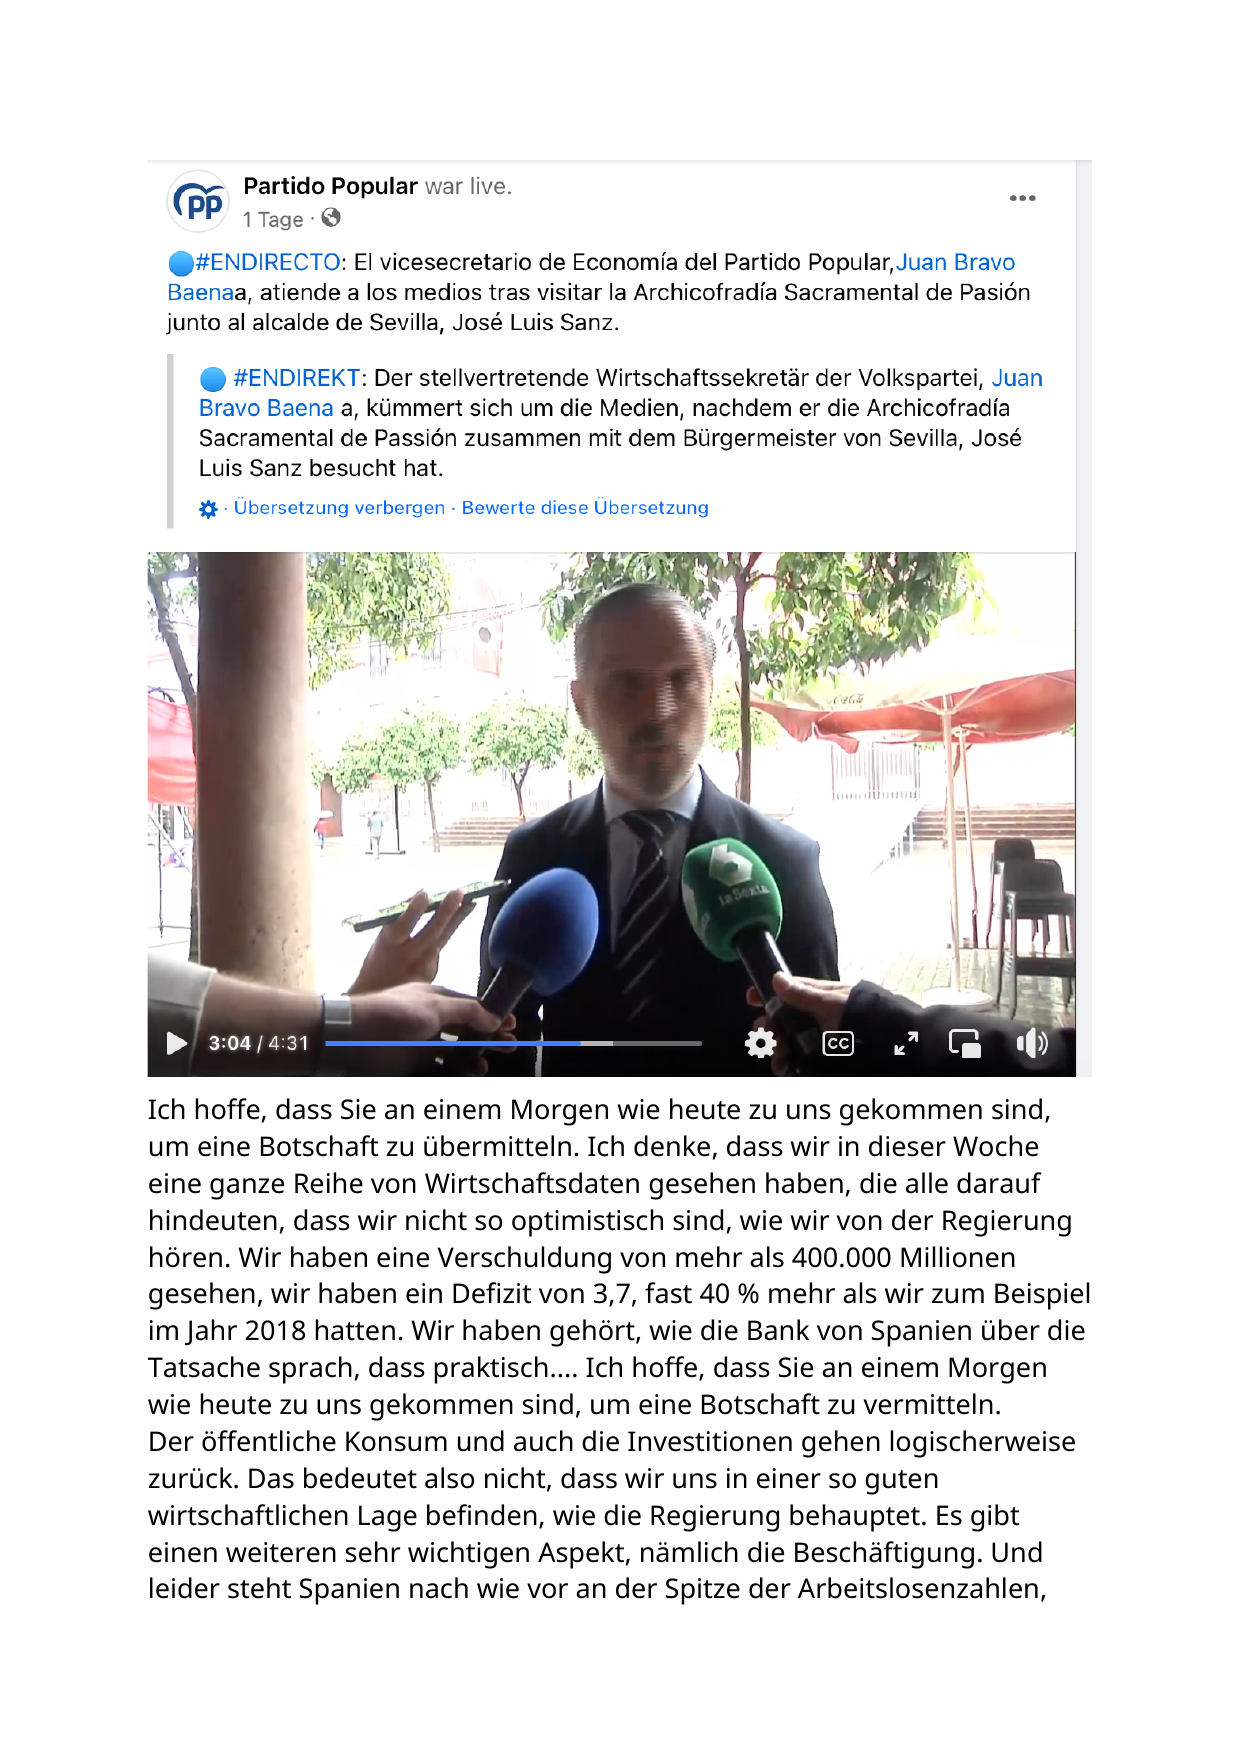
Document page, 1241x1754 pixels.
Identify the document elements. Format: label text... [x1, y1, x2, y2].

picture [147, 147, 1092, 1077]
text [148, 1422, 1093, 1607]
text Ich hoffe, dass Sie an einem Morgen wie heute zu uns gekommen sind, um eine Botschaft zu übermitteln. Ich denke, dass wir in dieser Woche eine ganze Reihe von Wirtschaftsdaten gesehen haben, die alle darauf hindeuten, dass wir nicht so optimistisch sind, wie wir von der Regierung hören. Wir haben eine Verschuldung von mehr als 400.000 Millionen gesehen, wir haben ein Defizit von 3,7, fast 40 % mehr als wir zum Beispiel im Jahr 2018 hatten. Wir haben gehört, wie die Bank von Spanien über die Tatsache sprach, dass praktisch.... Ich hoffe, dass Sie an einem Morgen wie heute zu uns gekommen sind, um eine Botschaft zu vermitteln. [148, 1091, 1093, 1422]
